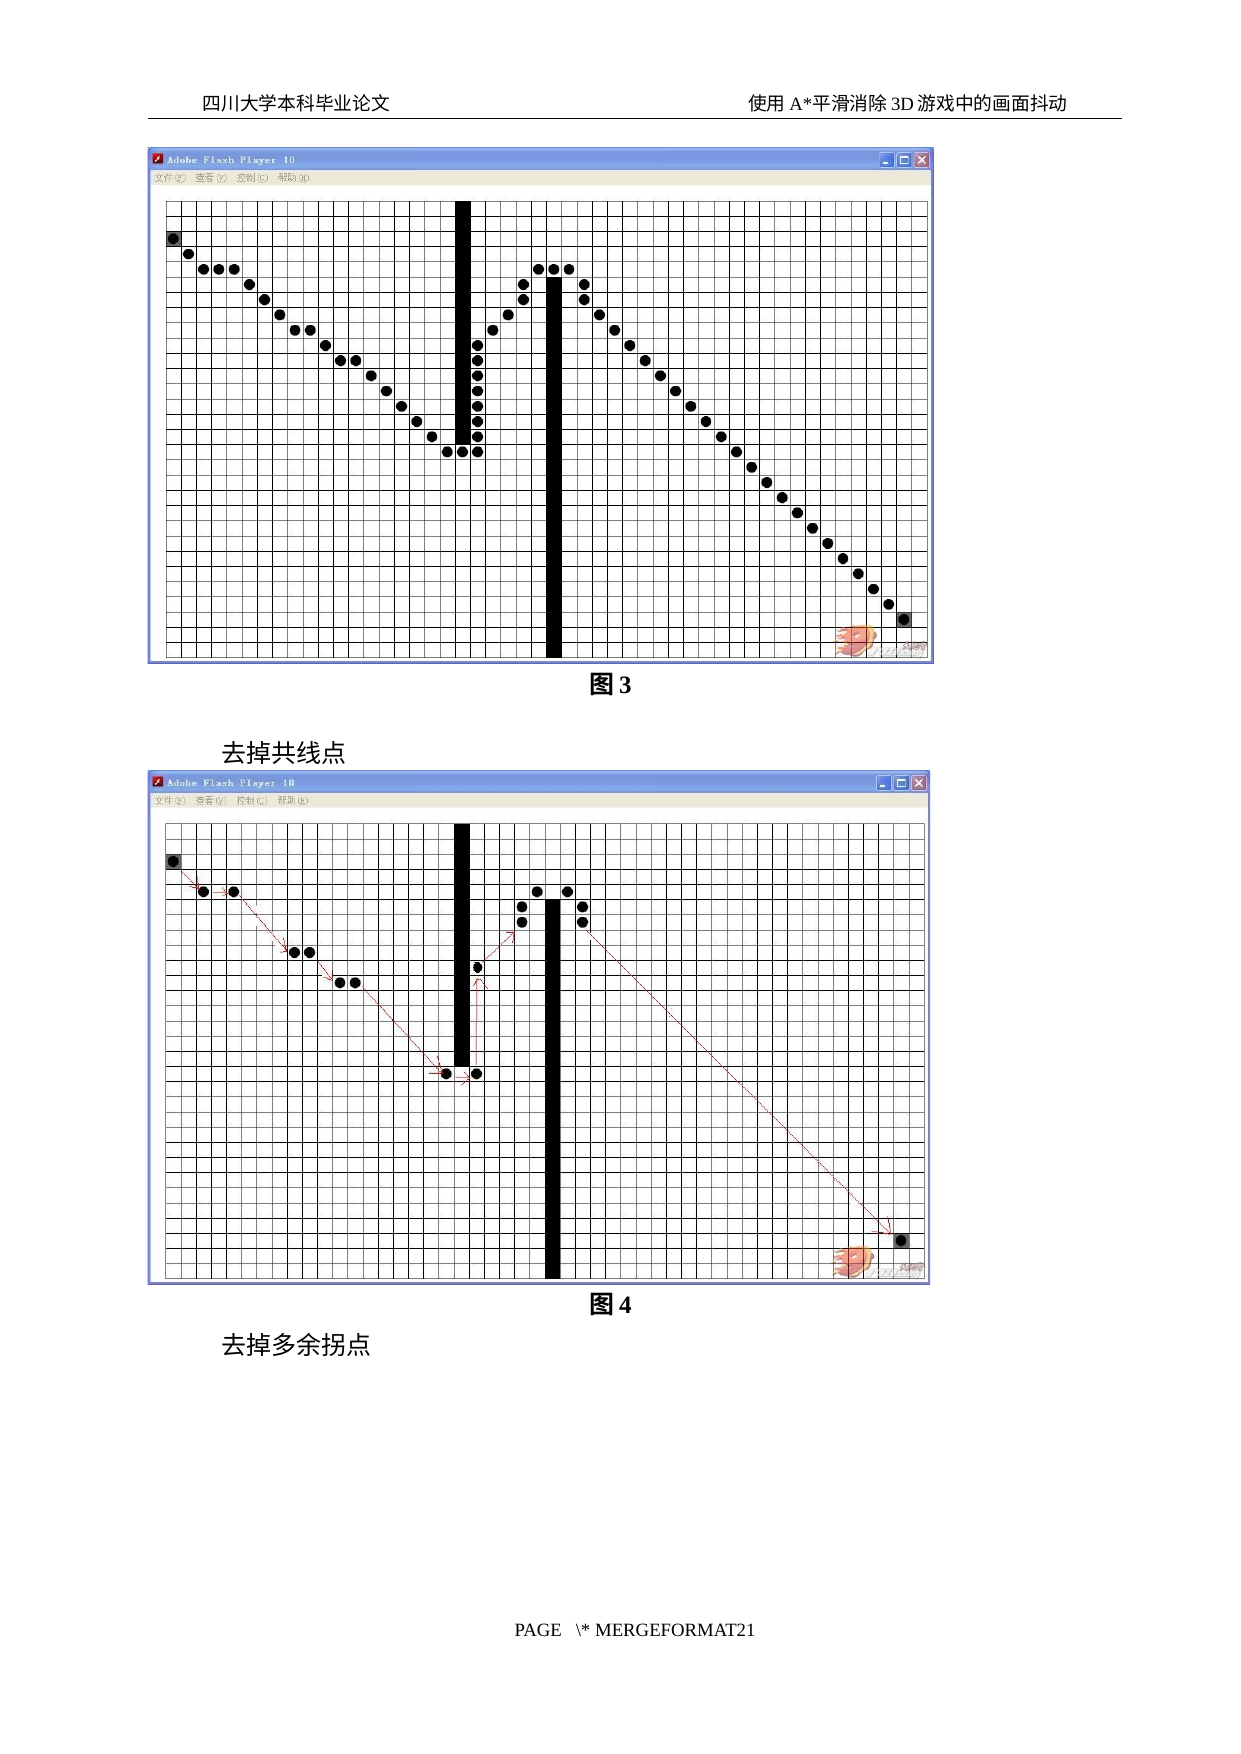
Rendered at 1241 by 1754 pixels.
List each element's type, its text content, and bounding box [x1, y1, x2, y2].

text 去掉多余拐点 [148, 1321, 1122, 1362]
picture [147, 770, 931, 1285]
picture [147, 147, 934, 664]
text 图4 [148, 1284, 1122, 1321]
text 去掉共线点 [148, 729, 1122, 771]
text 图3 [148, 664, 1122, 700]
